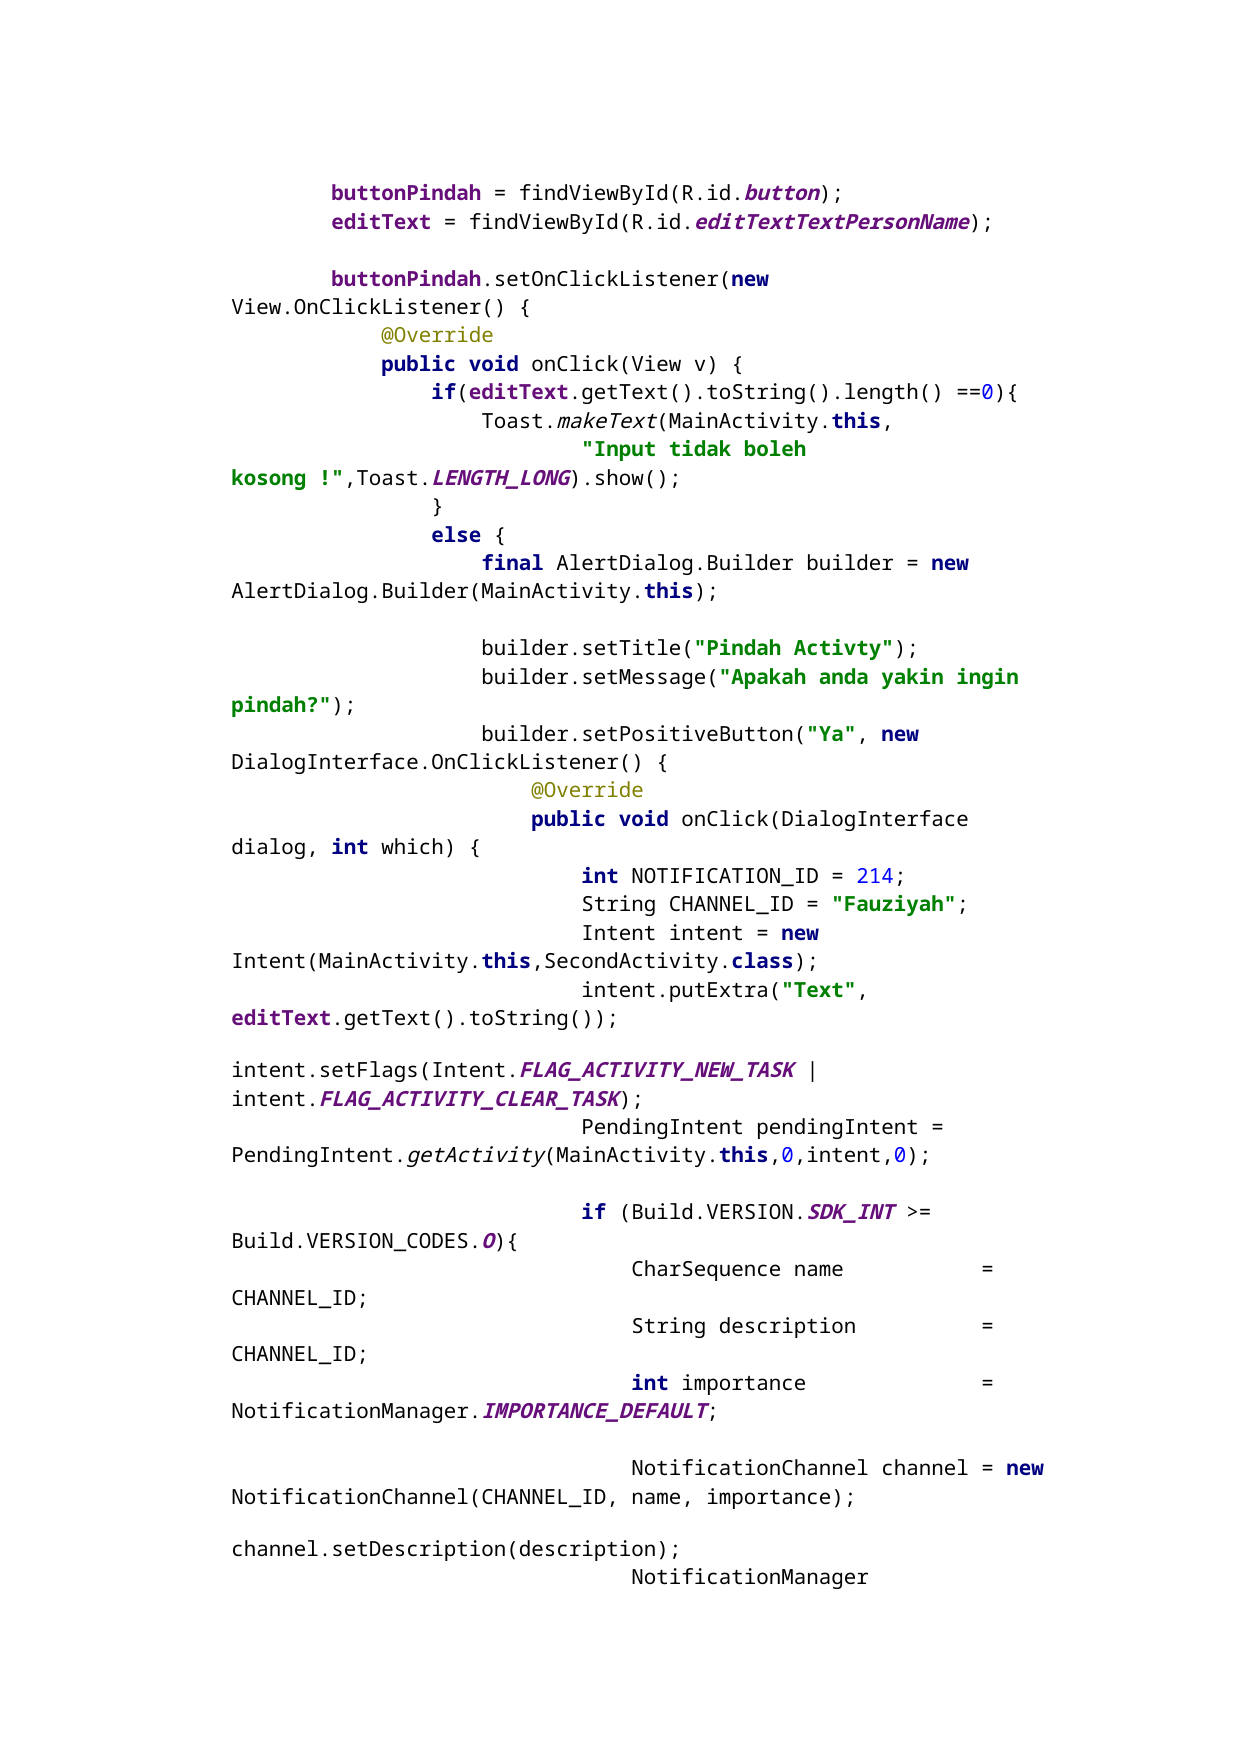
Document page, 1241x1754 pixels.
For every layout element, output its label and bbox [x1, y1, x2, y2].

text [231, 150, 1053, 1591]
